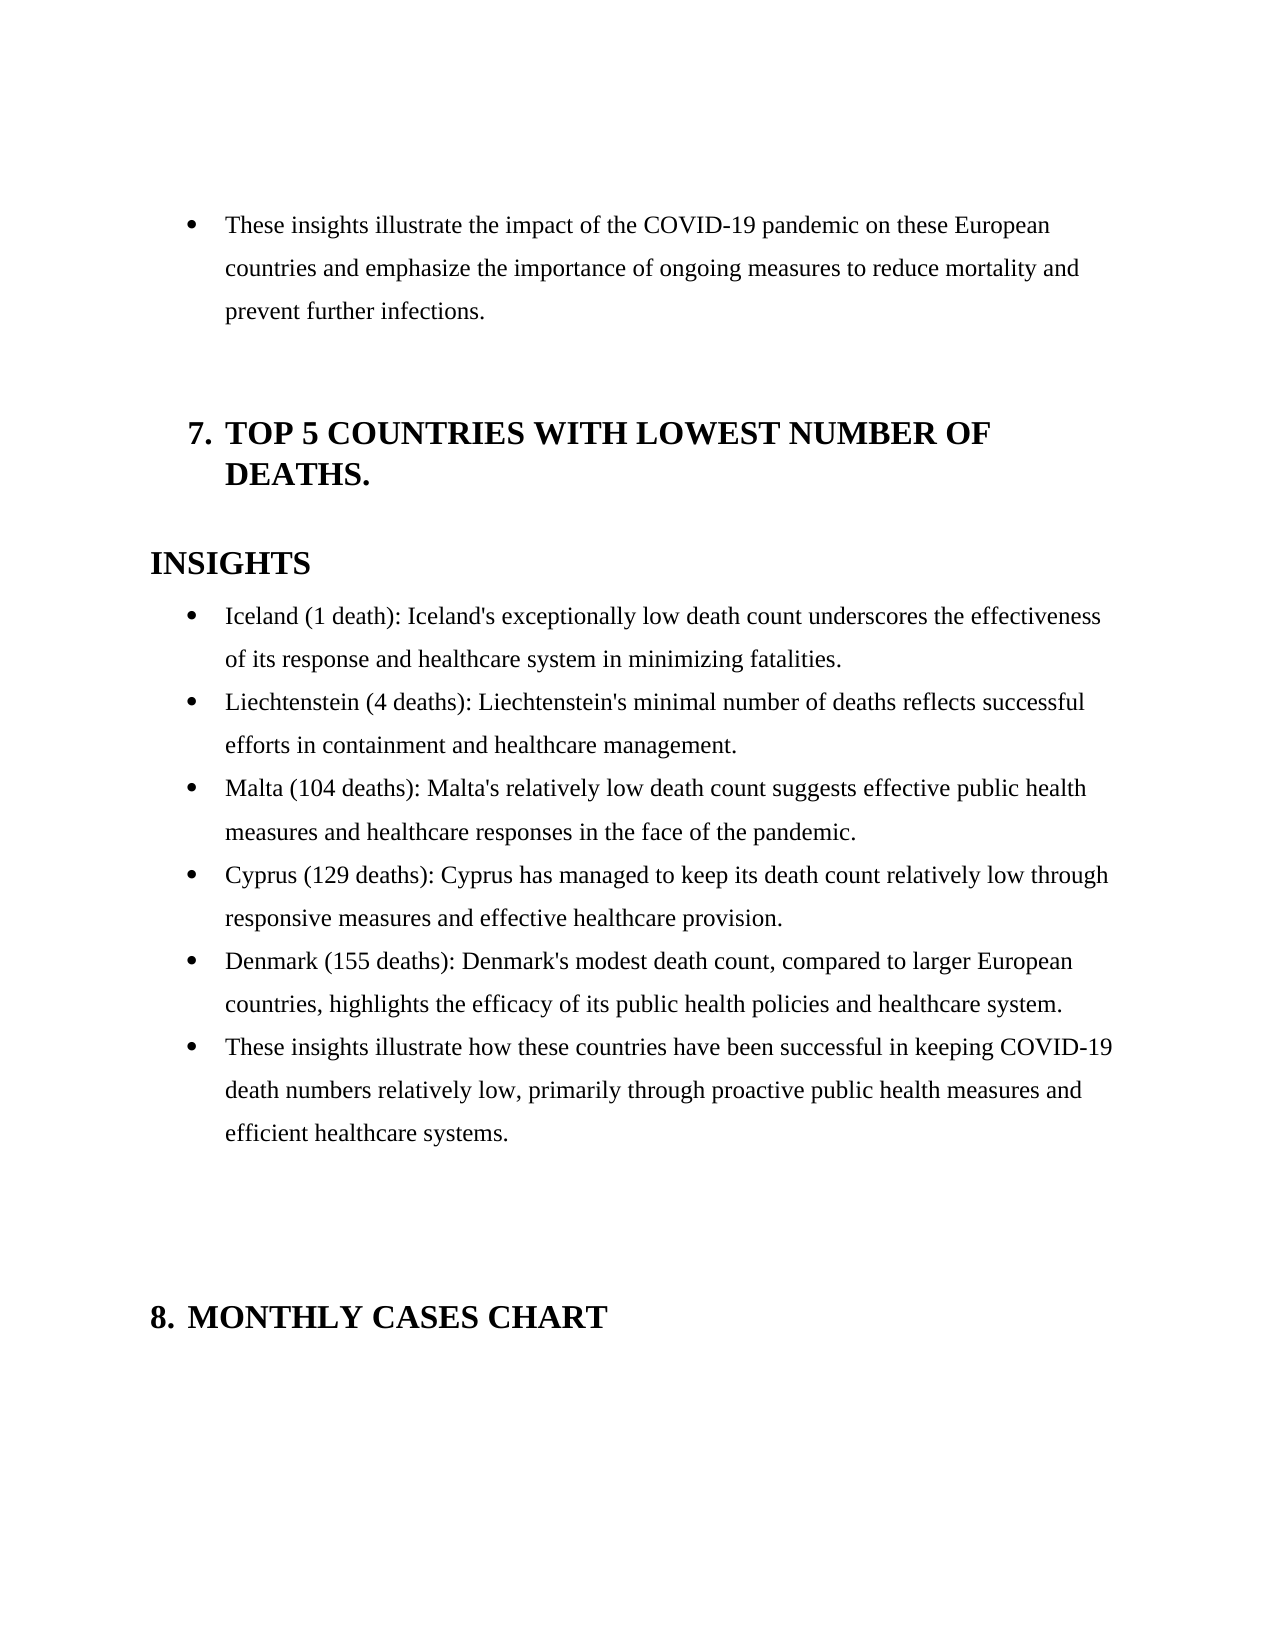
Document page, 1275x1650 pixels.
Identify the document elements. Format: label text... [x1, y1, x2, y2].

list MONTHLY CASES CHART [150, 1298, 1125, 1336]
text INSIGHTS [150, 543, 1125, 581]
list Cyprus (129 deaths): Cyprus has managed to keep its death count relatively low through responsive measures and effective healthcare provision. [187, 860, 1125, 932]
list Iceland (1 death): Iceland's exceptionally low death count underscores the effectiveness of its response and healthcare system in minimizing fatalities. [187, 601, 1125, 673]
list Malta (104 deaths): Malta's relatively low death count suggests effective public health measures and healthcare responses in the face of the pandemic. [187, 773, 1125, 845]
list TOP 5 COUNTRIES WITH LOWEST NUMBER OF DEATHS. [187, 413, 1125, 493]
list These insights illustrate how these countries have been successful in keeping COVID-19 death numbers relatively low, primarily through proactive public health measures and efficient healthcare systems. [187, 1032, 1125, 1147]
list These insights illustrate the impact of the COVID-19 pandemic on these European countries and emphasize the importance of ongoing measures to reduce mortality and prevent further infections. [187, 210, 1125, 325]
list Liechtenstein (4 deaths): Liechtenstein's minimal number of deaths reflects successful efforts in containment and healthcare management. [187, 687, 1125, 759]
list Denmark (155 deaths): Denmark's modest death count, compared to larger European countries, highlights the efficacy of its public health policies and healthcare system. [187, 946, 1125, 1018]
